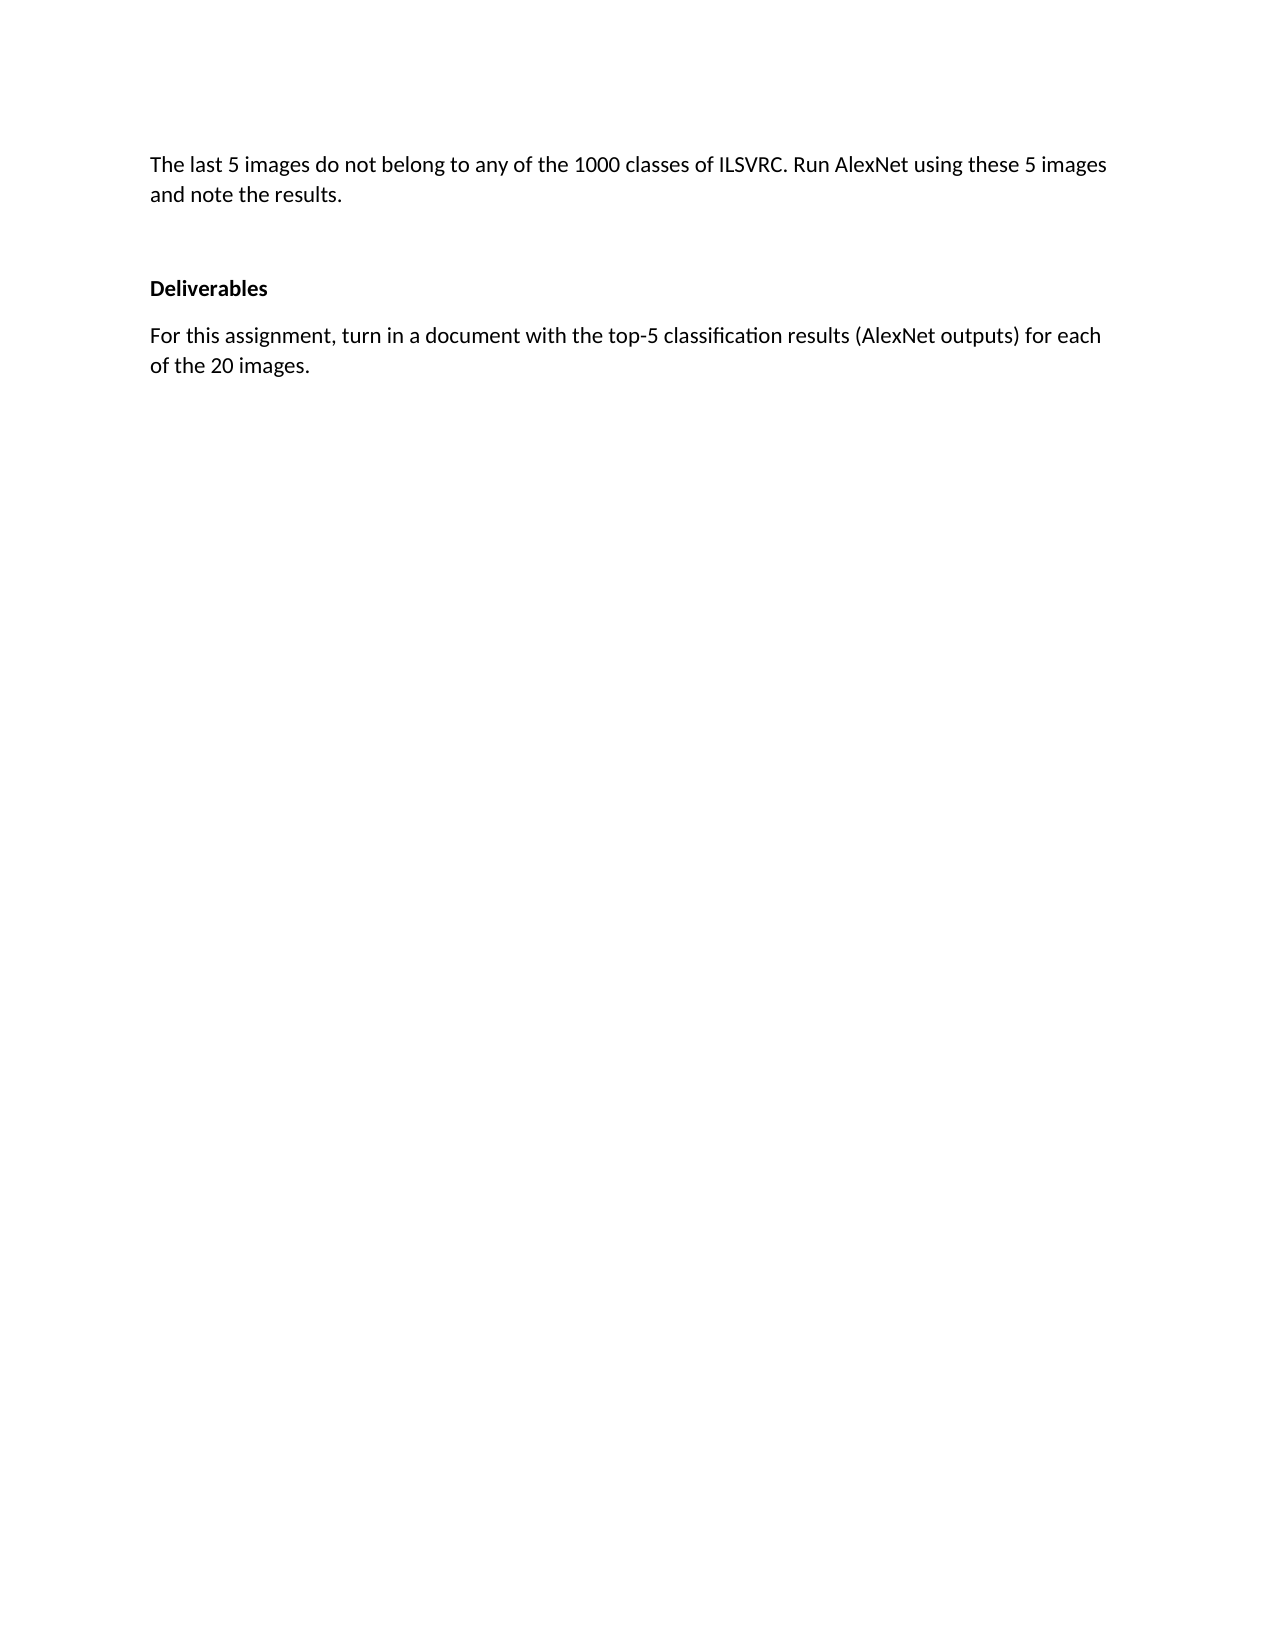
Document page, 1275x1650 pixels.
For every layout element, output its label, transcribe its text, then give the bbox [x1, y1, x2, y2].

text Deliverables [150, 274, 1125, 302]
text The last 5 images do not belong to any of the 1000 classes of ILSVRC. Run AlexNet using these 5 images and note the results. [150, 150, 1125, 208]
text For this assignment, turn in a document with the top-5 classification results (AlexNet outputs) for each of the 20 images. [150, 321, 1125, 379]
